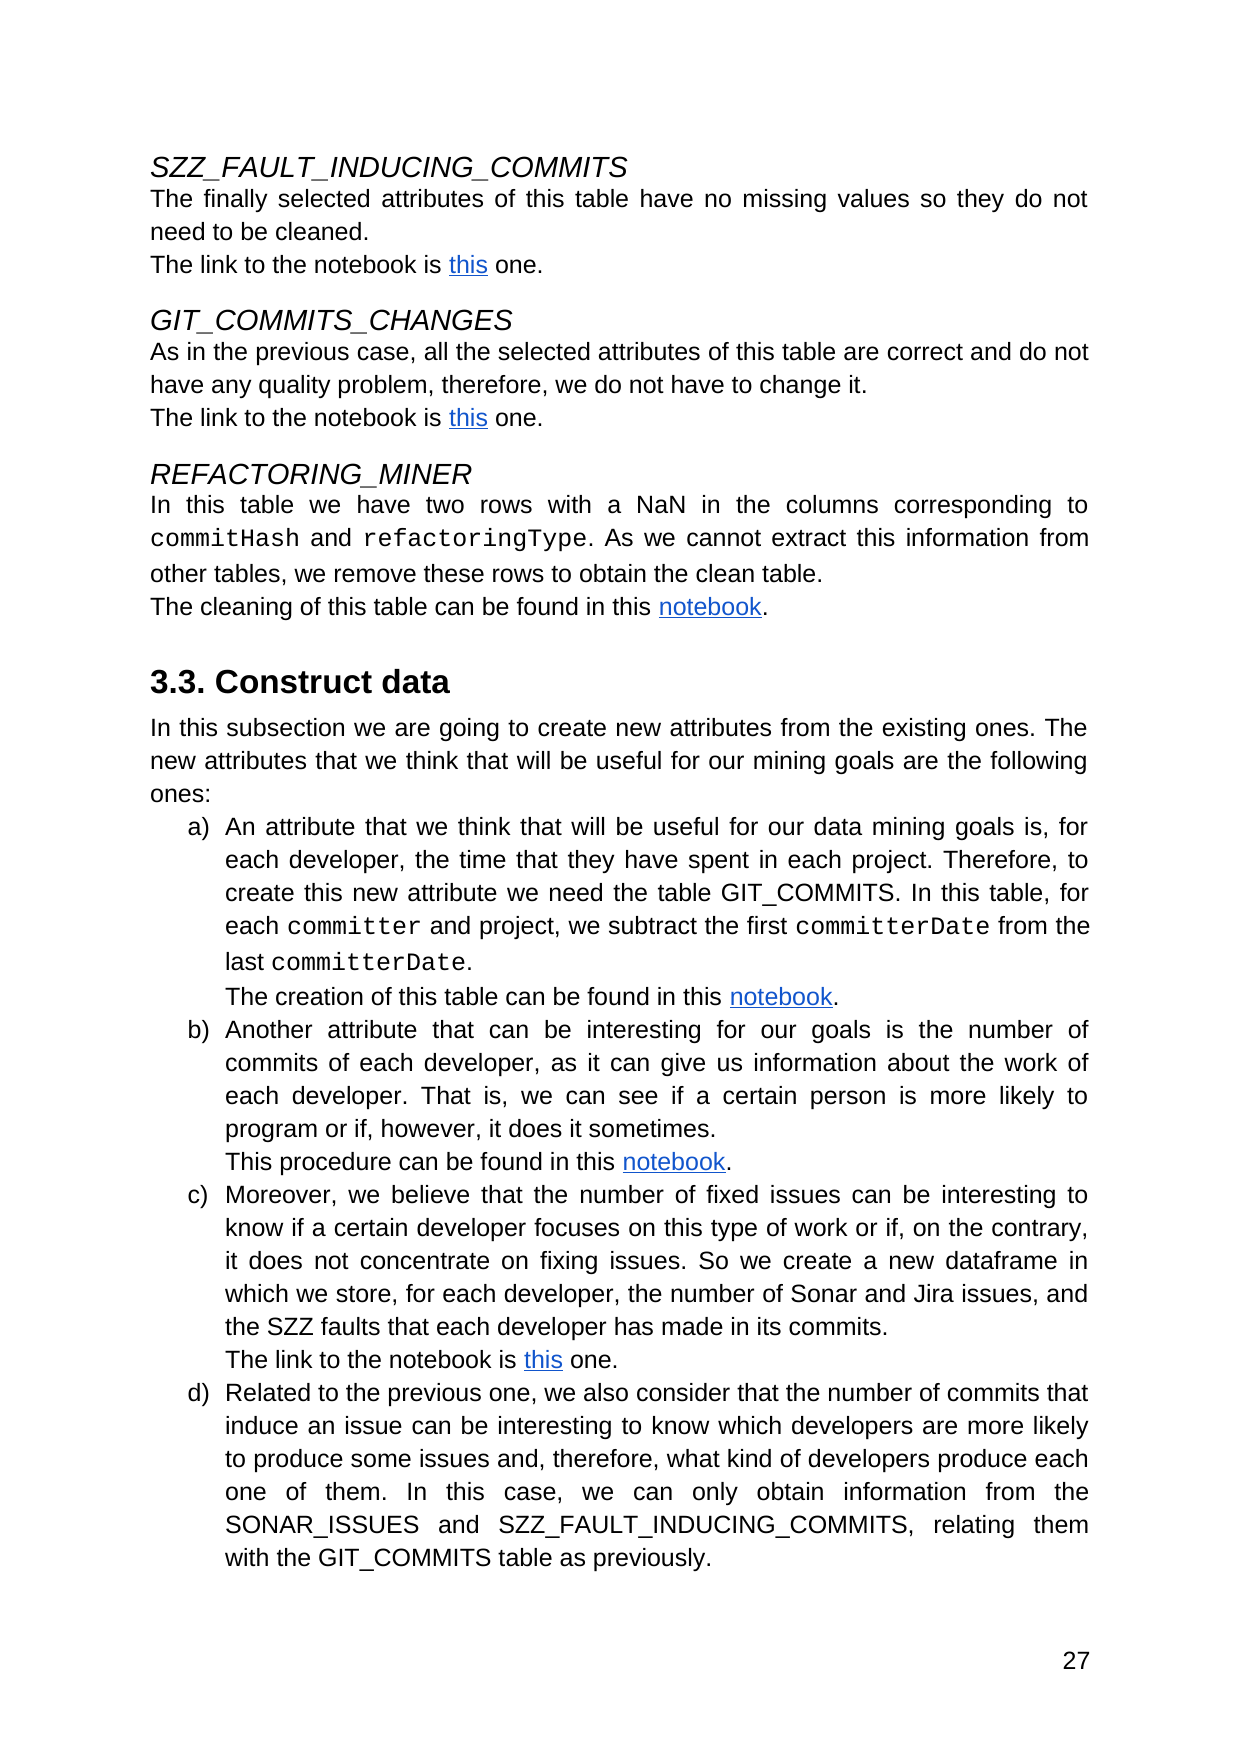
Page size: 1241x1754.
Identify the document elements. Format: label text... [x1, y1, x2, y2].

text The cleaning of this table can be found in this notebook. [150, 592, 1090, 620]
subtitle 3.3. Construct data [150, 662, 1090, 701]
text As in the previous case, all the selected attributes of this table are correct and do not have any quality problem, therefore, we do not have to change it. [150, 337, 1090, 399]
text The finally selected attributes of this table have no missing values so they do not need to be cleaned. [150, 183, 1090, 245]
text SZZ_FAULT_INDUCING_COMMITS [150, 150, 1090, 183]
text The link to the notebook is this one. [150, 403, 1090, 432]
text The creation of this table can be found in this notebook. [150, 982, 1090, 1011]
text This procedure can be found in this notebook. [225, 1147, 1090, 1176]
text In this subsection we are going to create new attributes from the existing ones. The new attributes that we think that will be useful for our mining goals are the following ones: [150, 713, 1090, 808]
text The link to the notebook is this one. [150, 249, 1090, 278]
text The link to the notebook is this one. [225, 1345, 1090, 1374]
text In this table we have two rows with a NaN in the columns corresponding to commitHash and refactoringType. As we cannot extract this information from other tables, we remove these rows to obtain the clean table. [150, 490, 1090, 587]
list Related to the previous one, we also consider that the number of commits that induce an issue can be interesting to know which developers are more likely to produce some issues and, therefore, what kind of developers produce each one of them. In this case, we can only obtain information from the SONAR_ISSUES and SZZ_FAULT_INDUCING_COMMITS, relating them with the GIT_COMMITS table as previously. [187, 1378, 1090, 1572]
list Moreover, we believe that the number of fixed issues can be interesting to know if a certain developer focuses on this type of work or if, on the contrary, it does not concentrate on fixing issues. So we create a new dataframe in which we store, for each developer, the number of Sonar and Jira issues, and the SZZ faults that each developer has made in its commits. [187, 1180, 1090, 1341]
list An attribute that we think that will be useful for our data mining goals is, for each developer, the time that they have spent in each project. Therefore, to create this new attribute we need the table GIT_COMMITS. In this table, for each committer and project, we subtract the first committerDate from the last committerDate. [187, 812, 1090, 977]
text REFACTORING_MINER [150, 457, 1090, 490]
list Another attribute that can be interesting for our goals is the number of commits of each developer, as it can give us information about the work of each developer. That is, we can see if a certain person is more likely to program or if, however, it does it sometimes. [187, 1015, 1090, 1143]
text GIT_COMMITS_CHANGES [150, 303, 1090, 337]
